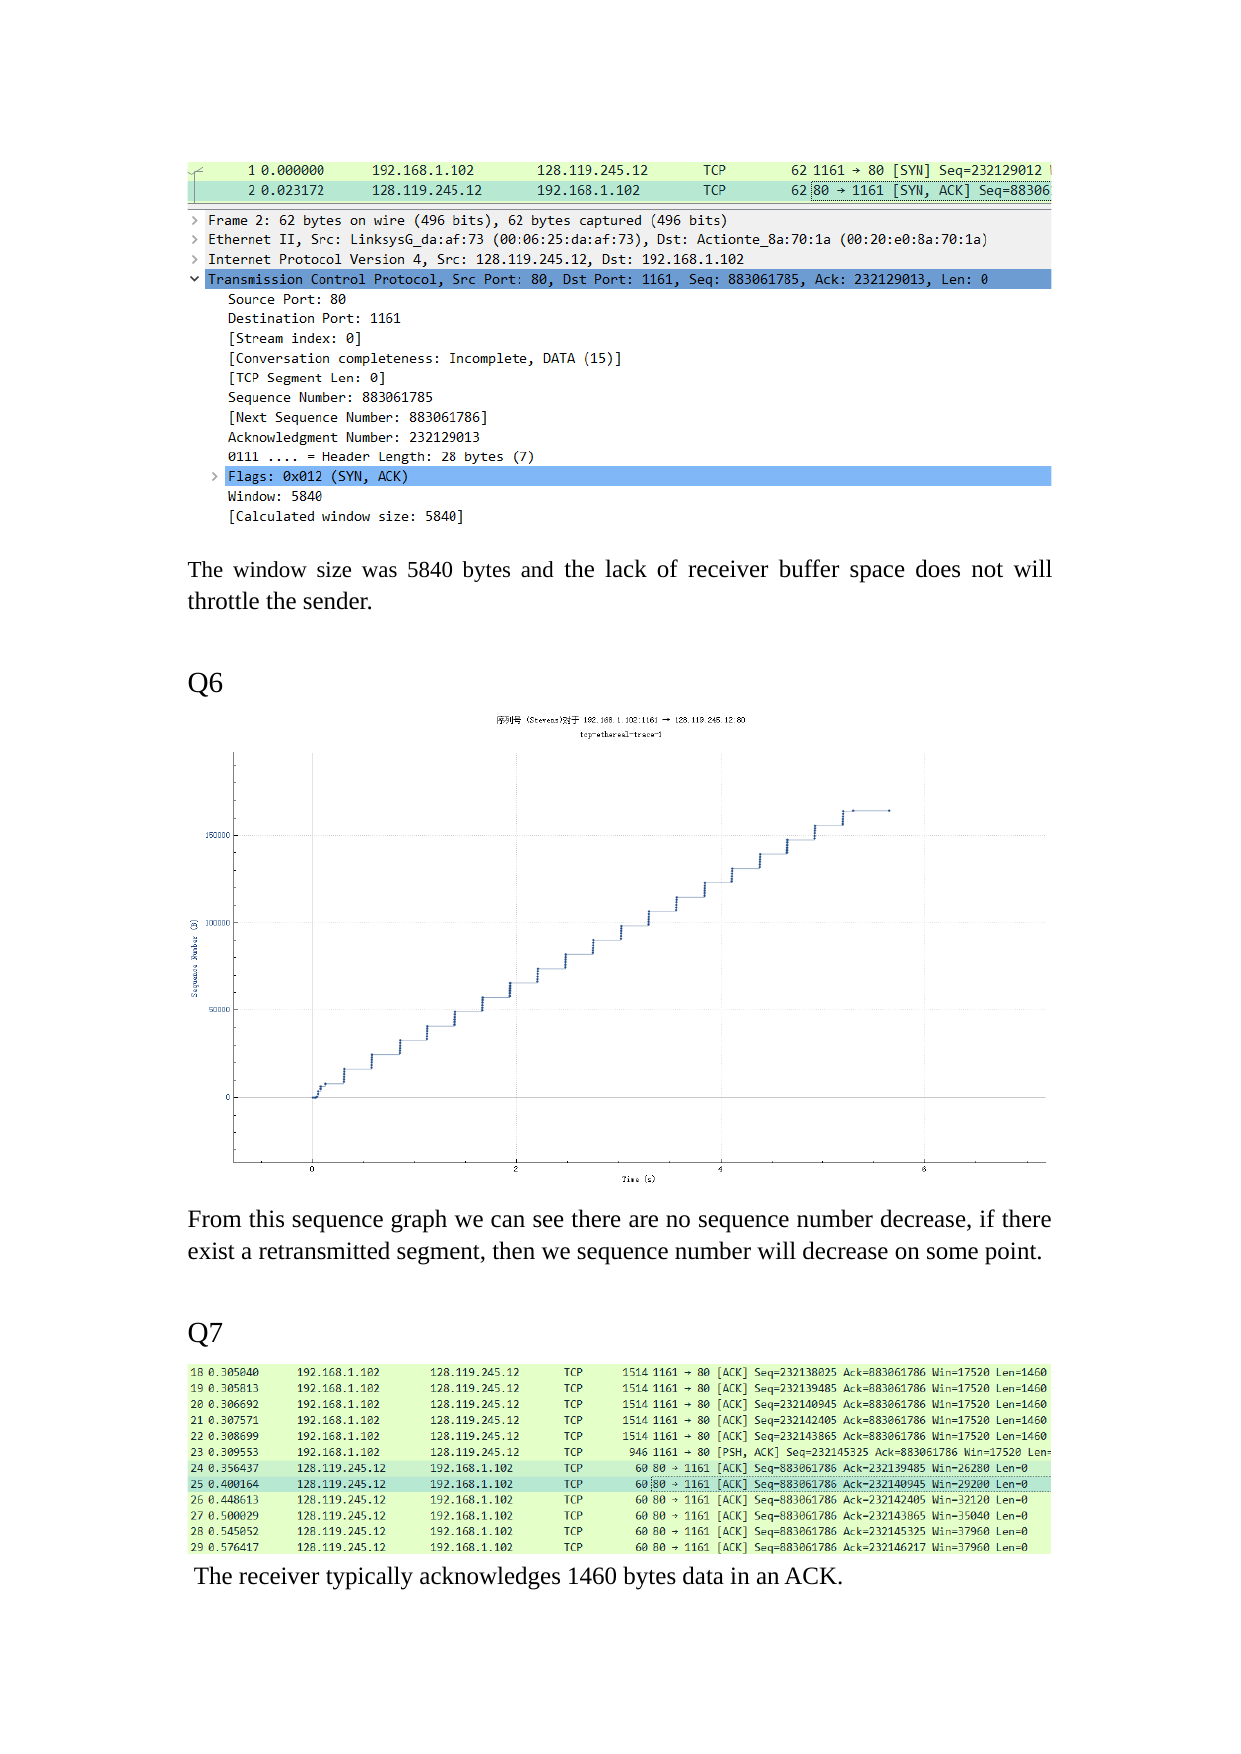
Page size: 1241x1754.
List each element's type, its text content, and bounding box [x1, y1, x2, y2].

picture [187, 162, 1052, 526]
text Q7 [187, 1299, 1053, 1364]
text Q6 [187, 649, 1053, 714]
picture [187, 1364, 1051, 1554]
picture [187, 714, 1054, 1185]
text The receiver typically acknowledges 1460 bytes data in an ACK. [187, 1559, 1053, 1592]
text The window size was 5840 bytes and the lack of receiver buffer space does not will throttle the sender. [187, 552, 1053, 617]
text From this sequence graph we can see there are no sequence number decrease, if there exist a retransmitted segment, then we sequence number will decrease on some point. [187, 1202, 1053, 1267]
